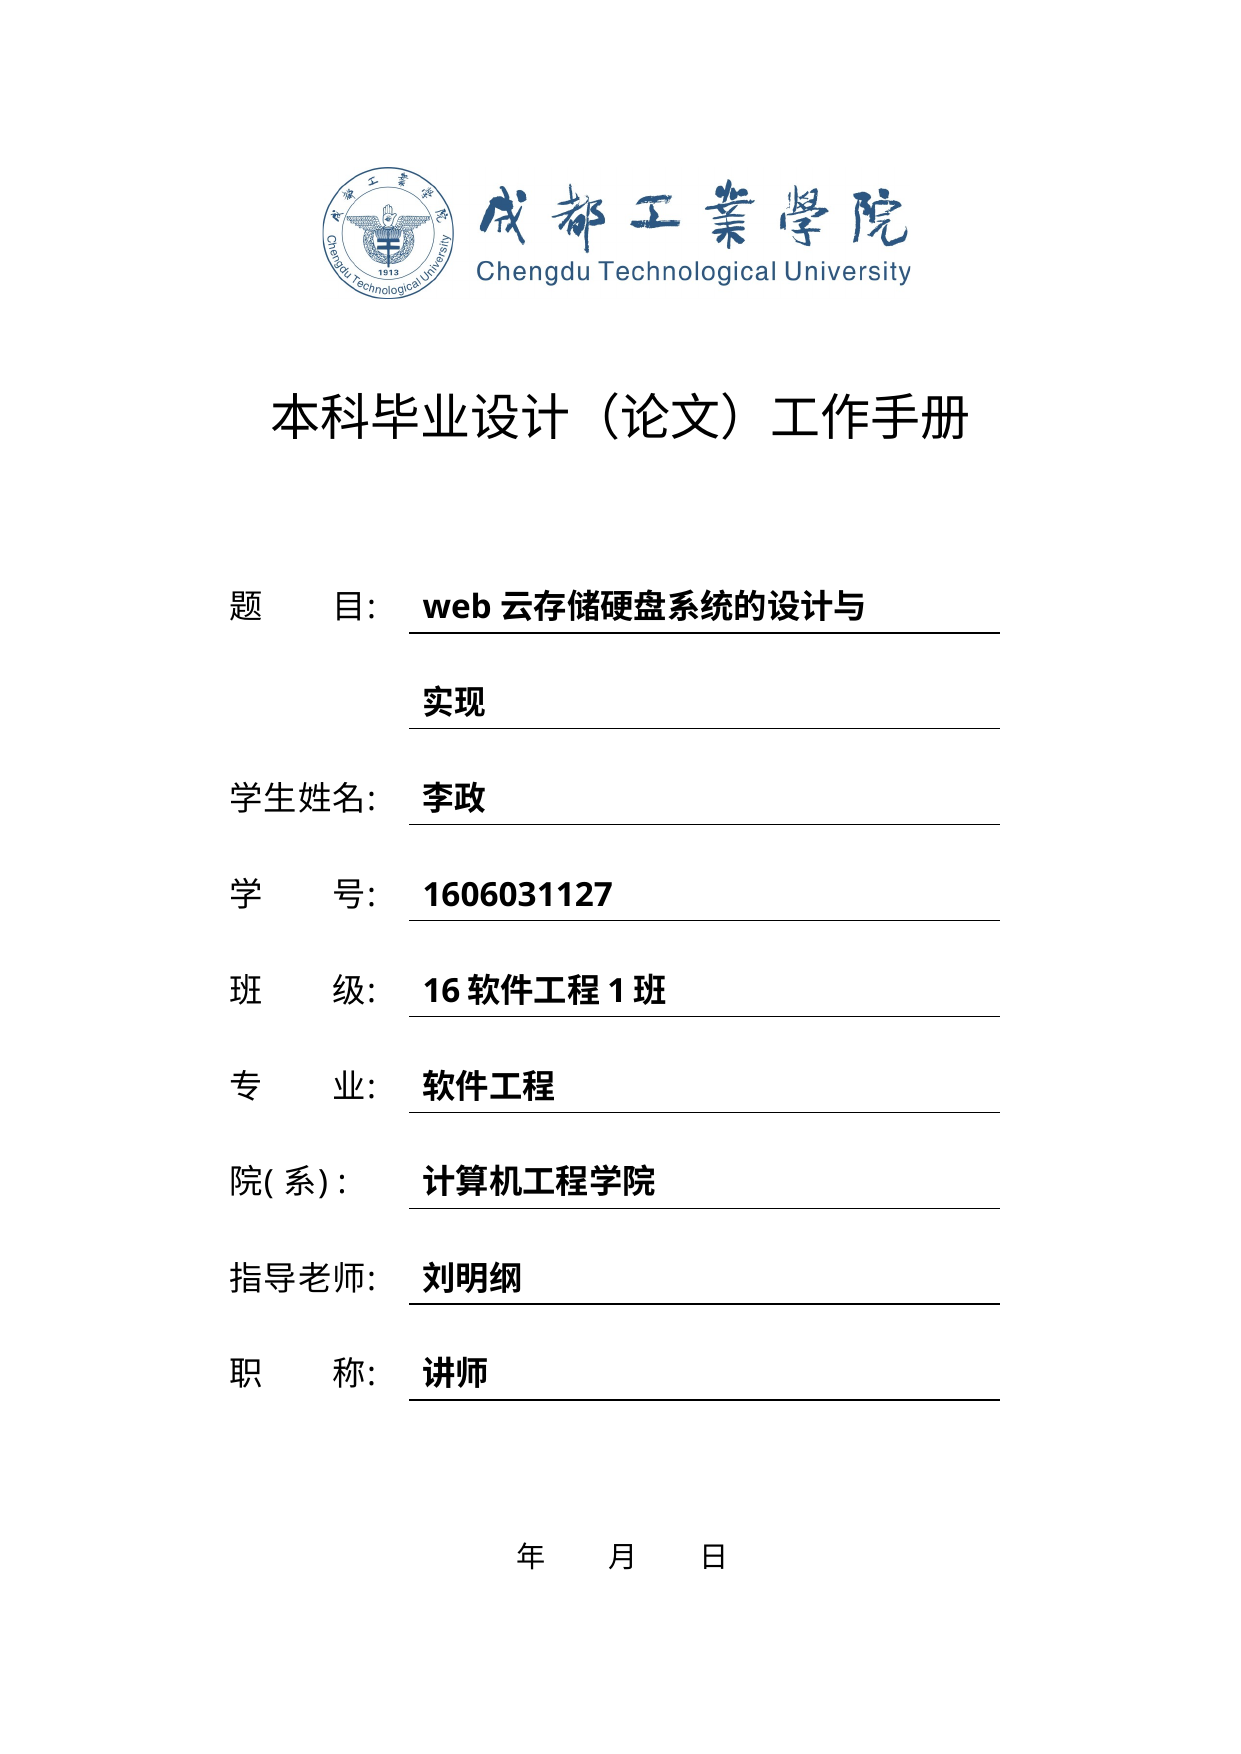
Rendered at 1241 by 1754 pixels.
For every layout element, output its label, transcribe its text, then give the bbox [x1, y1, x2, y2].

text 院( 系) : 计算机工程学院 [229, 1158, 1115, 1204]
text 题 目: web 云存储硬盘系统的设计与 [229, 583, 1115, 628]
text 指导老师: 刘明纲 [229, 1254, 1115, 1300]
text 实现 [422, 679, 1115, 724]
picture [322, 167, 911, 299]
text 班 级: 16软件工程1班 [229, 966, 1115, 1012]
text 本科毕业设计（论文）工作手册 [270, 382, 1115, 451]
text 职 称: 讲师 [229, 1350, 1115, 1396]
text 学 号: 1606031127 [229, 871, 1115, 916]
text 年 月 日 [130, 1537, 1115, 1576]
text 专 业: 软件工程 [229, 1062, 1115, 1108]
text 学生姓名: 李政 [229, 774, 1115, 820]
